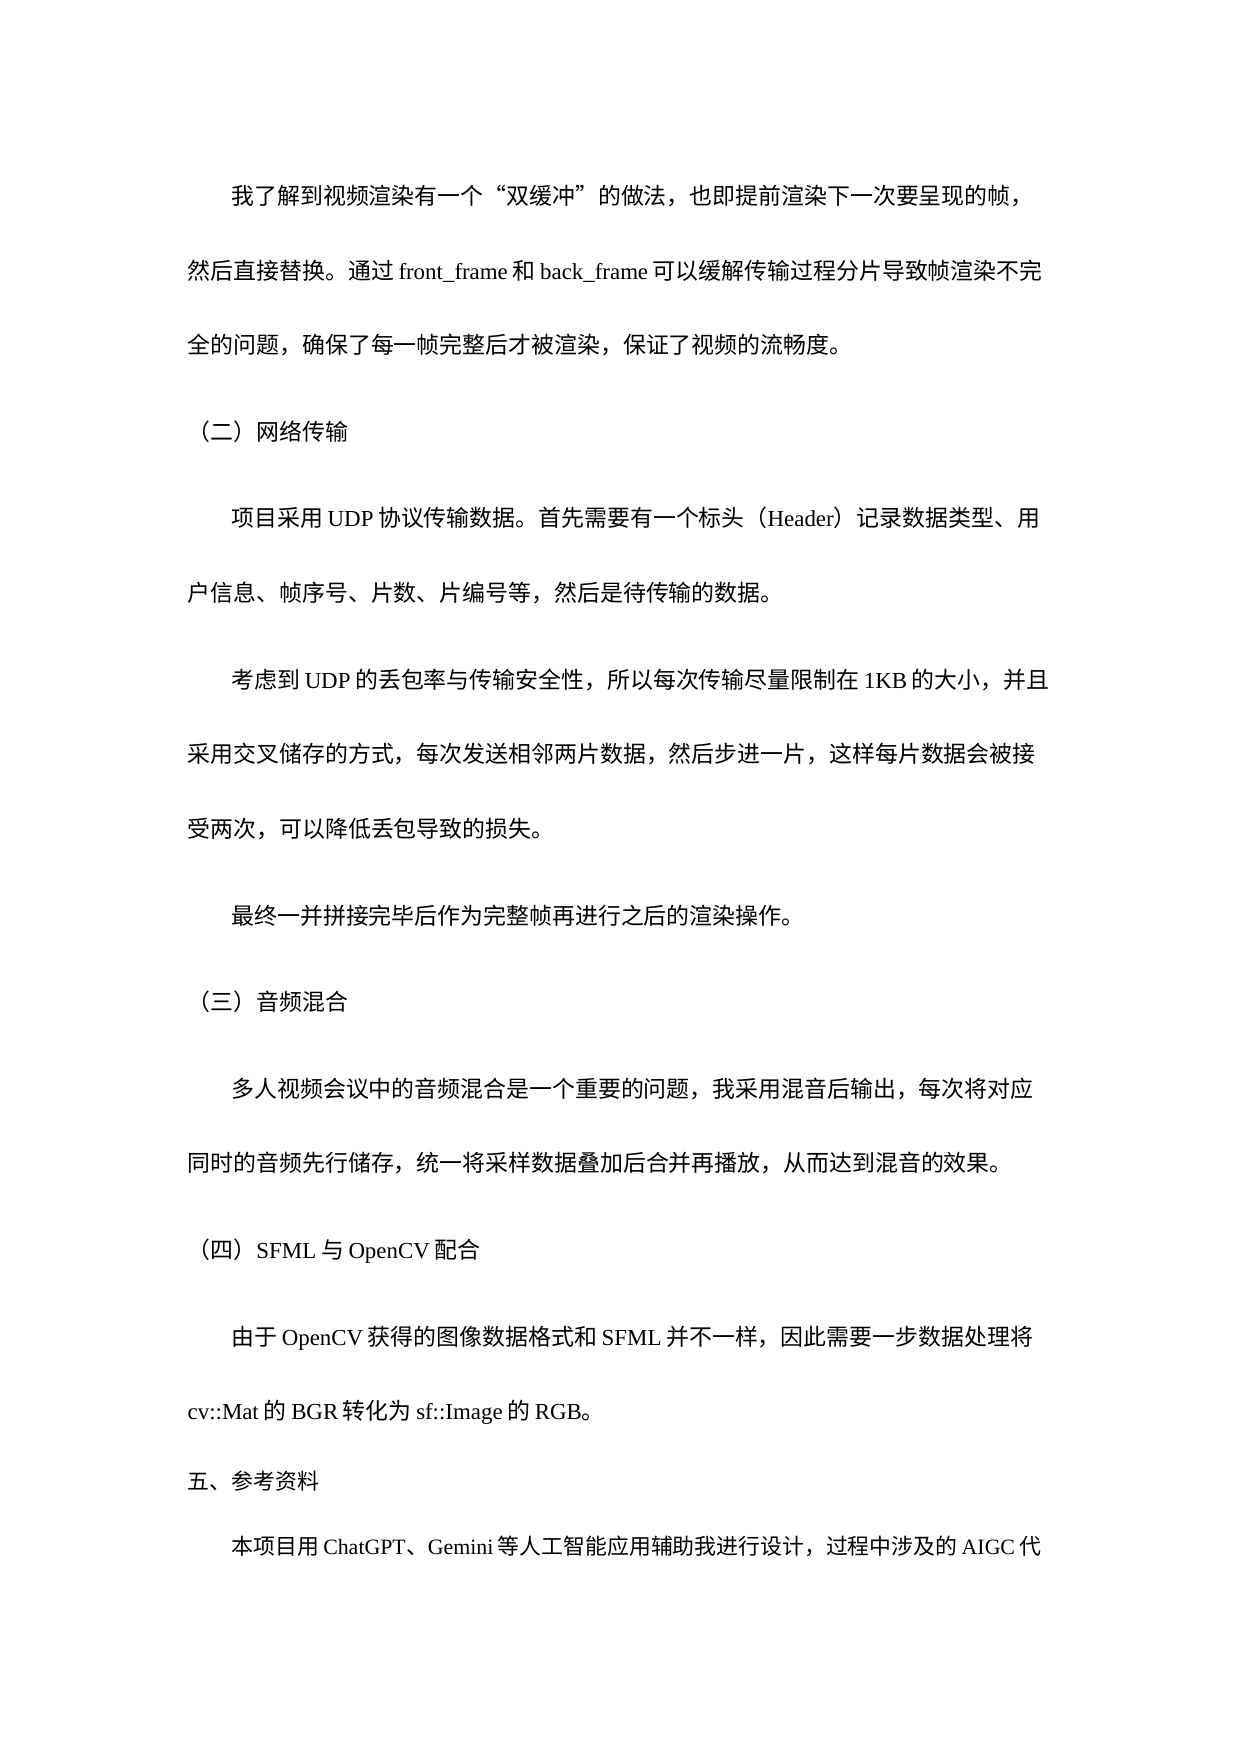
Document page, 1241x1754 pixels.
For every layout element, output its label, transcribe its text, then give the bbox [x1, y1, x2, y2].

text 最终一并拼接完毕后作为完整帧再进行之后的渲染操作。 [187, 882, 1053, 947]
text 考虑到UDP的丢包率与传输安全性，所以每次传输尽量限制在1KB的大小，并且采用交叉储存的方式，每次发送相邻两片数据，然后步进一片，这样每片数据会被接受两次，可以降低丢包导致的损失。 [187, 646, 1053, 860]
text 五、参考资料 [187, 1464, 1053, 1496]
text （四）SFML与OpenCV配合 [187, 1216, 1053, 1281]
text 由于OpenCV获得的图像数据格式和SFML并不一样，因此需要一步数据处理将cv::Mat的BGR转化为sf::Image的RGB。 [187, 1303, 1053, 1442]
text （二）网络传输 [187, 398, 1053, 463]
text （三）音频混合 [187, 968, 1053, 1033]
text 项目采用UDP协议传输数据。首先需要有一个标头（Header）记录数据类型、用户信息、帧序号、片数、片编号等，然后是待传输的数据。 [187, 484, 1053, 624]
text 多人视频会议中的音频混合是一个重要的问题，我采用混音后输出，每次将对应同时的音频先行储存，统一将采样数据叠加后合并再播放，从而达到混音的效果。 [187, 1055, 1053, 1194]
text 本项目用ChatGPT、Gemini等人工智能应用辅助我进行设计，过程中涉及的AIGC代码在充分理解原理后自行编写，对话记录见reference目录。 [187, 1529, 1053, 1561]
text 我了解到视频渲染有一个“双缓冲”的做法，也即提前渲染下一次要呈现的帧，然后直接替换。通过front_frame和back_frame可以缓解传输过程分片导致帧渲染不完全的问题，确保了每一帧完整后才被渲染，保证了视频的流畅度。 [187, 162, 1053, 376]
